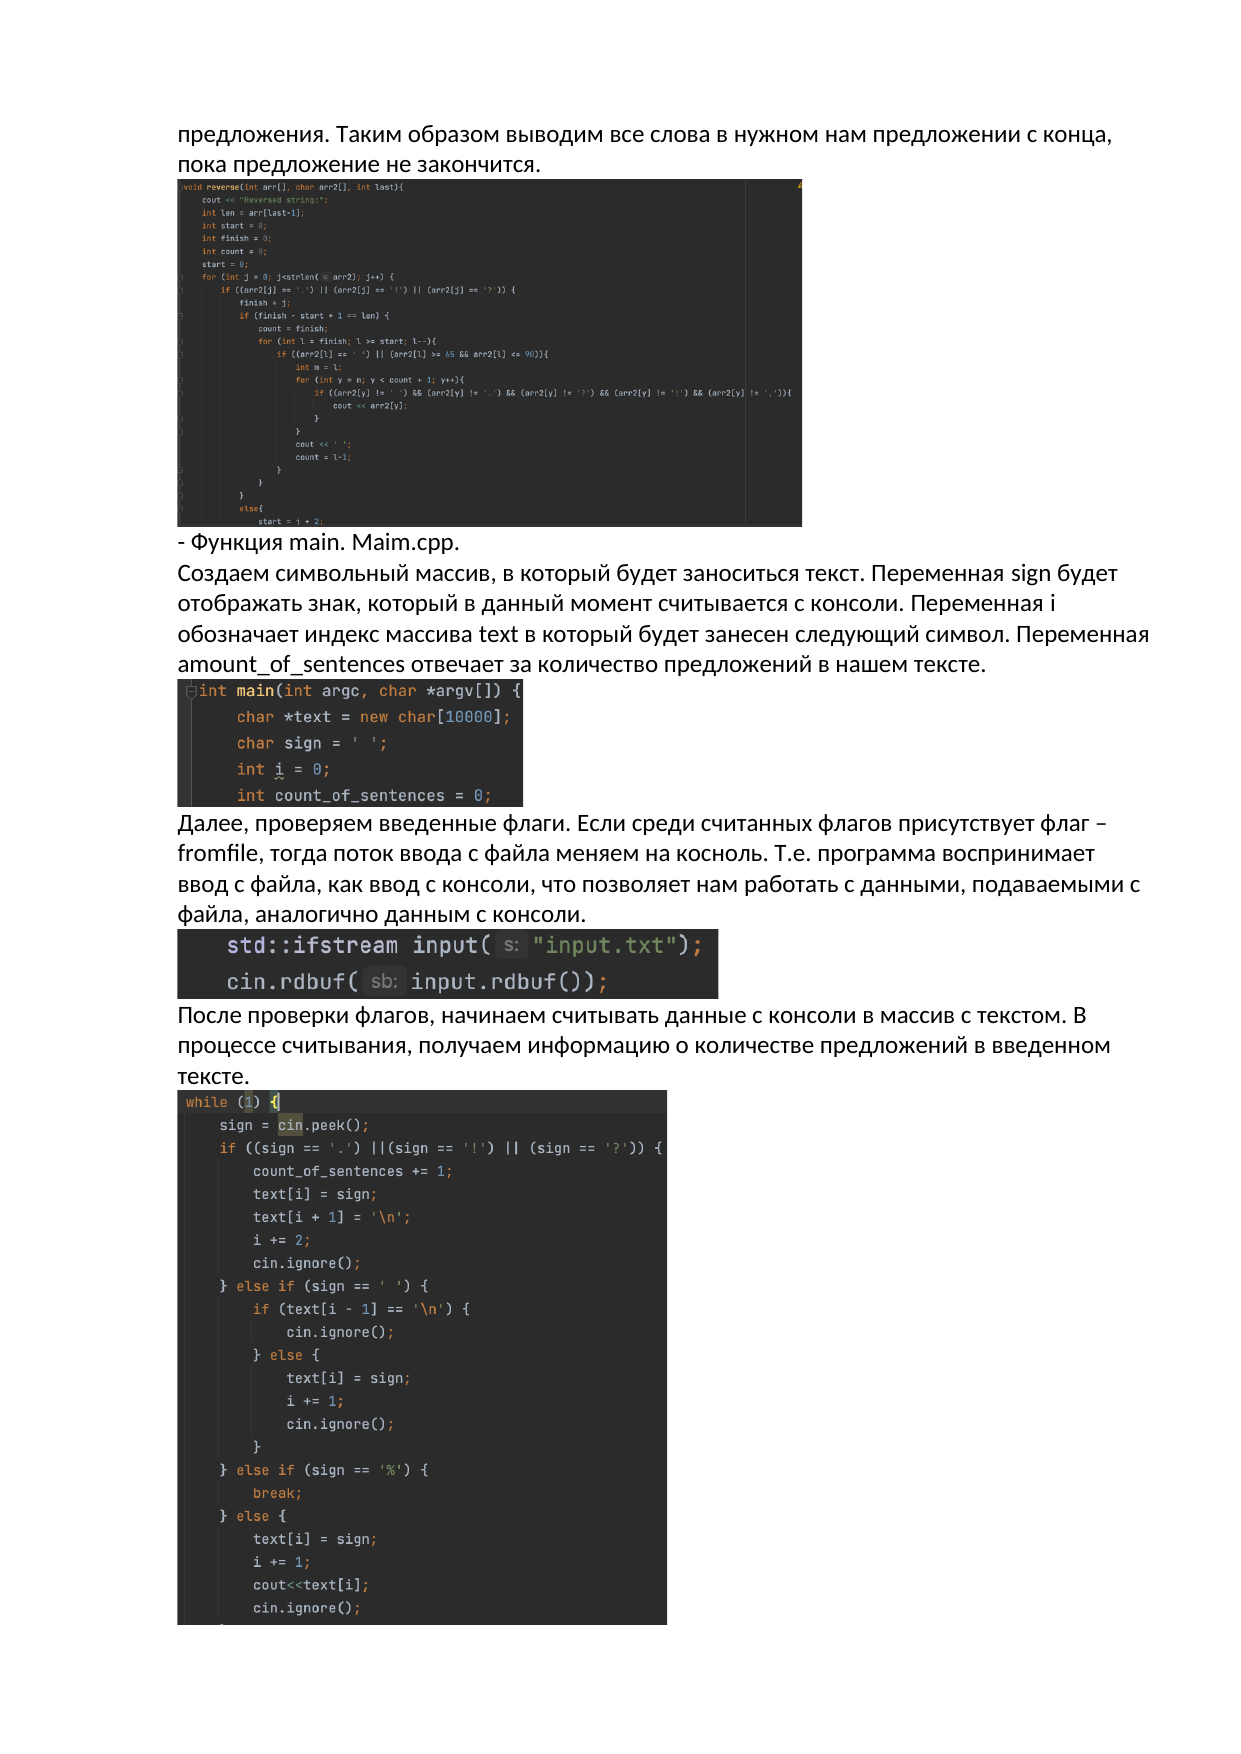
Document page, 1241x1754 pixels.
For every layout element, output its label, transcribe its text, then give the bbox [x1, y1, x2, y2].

text Далее, проверяем введенные флаги. Если среди считанных флагов присутствует флаг –fromfile, тогда поток ввода с файла меняем на косноль. Т.е. программа воспринимает ввод с файла, как ввод с консоли, что позволяет нам работать с данными, подаваемыми с файла, аналогично данным с консоли. [177, 807, 1152, 929]
text - Функция main. Maim.cpp. [177, 526, 1152, 557]
text После проверки флагов, начинаем считывать данные с консоли в массив с текстом. В процессе считывания, получаем информацию о количестве предложений в введенном тексте. [177, 999, 1152, 1090]
text Создаем символьный массив, в который будет заноситься текст. Переменная sign будет отображать знак, который в данный момент считывается с консоли. Переменная i обозначает индекс массива text в который будет занесен следующий символ. Переменная amount_of_sentences отвечает за количество предложений в нашем тексте. [177, 557, 1152, 807]
picture [177, 179, 803, 527]
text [177, 118, 1152, 179]
picture [177, 679, 524, 807]
picture [177, 1090, 668, 1625]
picture [177, 929, 719, 999]
